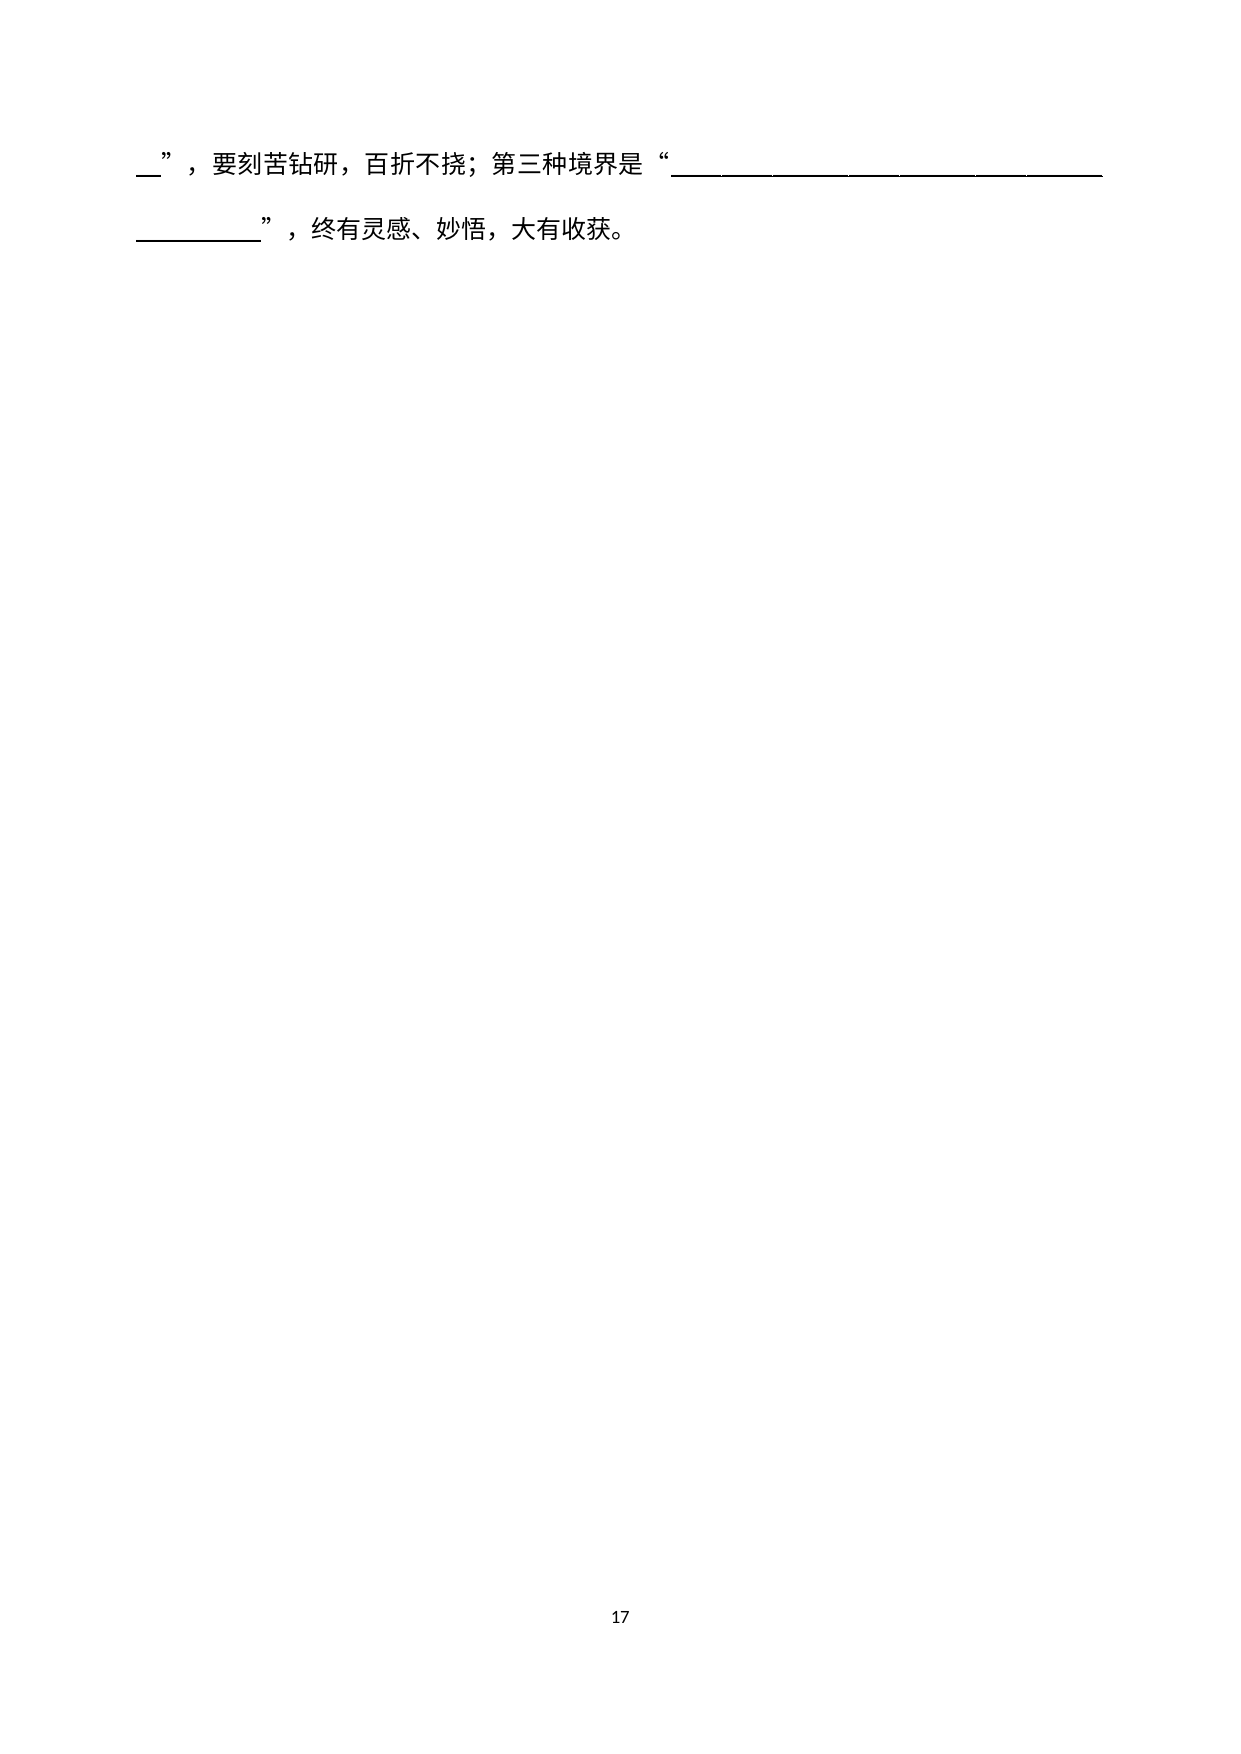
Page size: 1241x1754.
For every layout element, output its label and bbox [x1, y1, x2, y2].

text [136, 130, 1104, 260]
